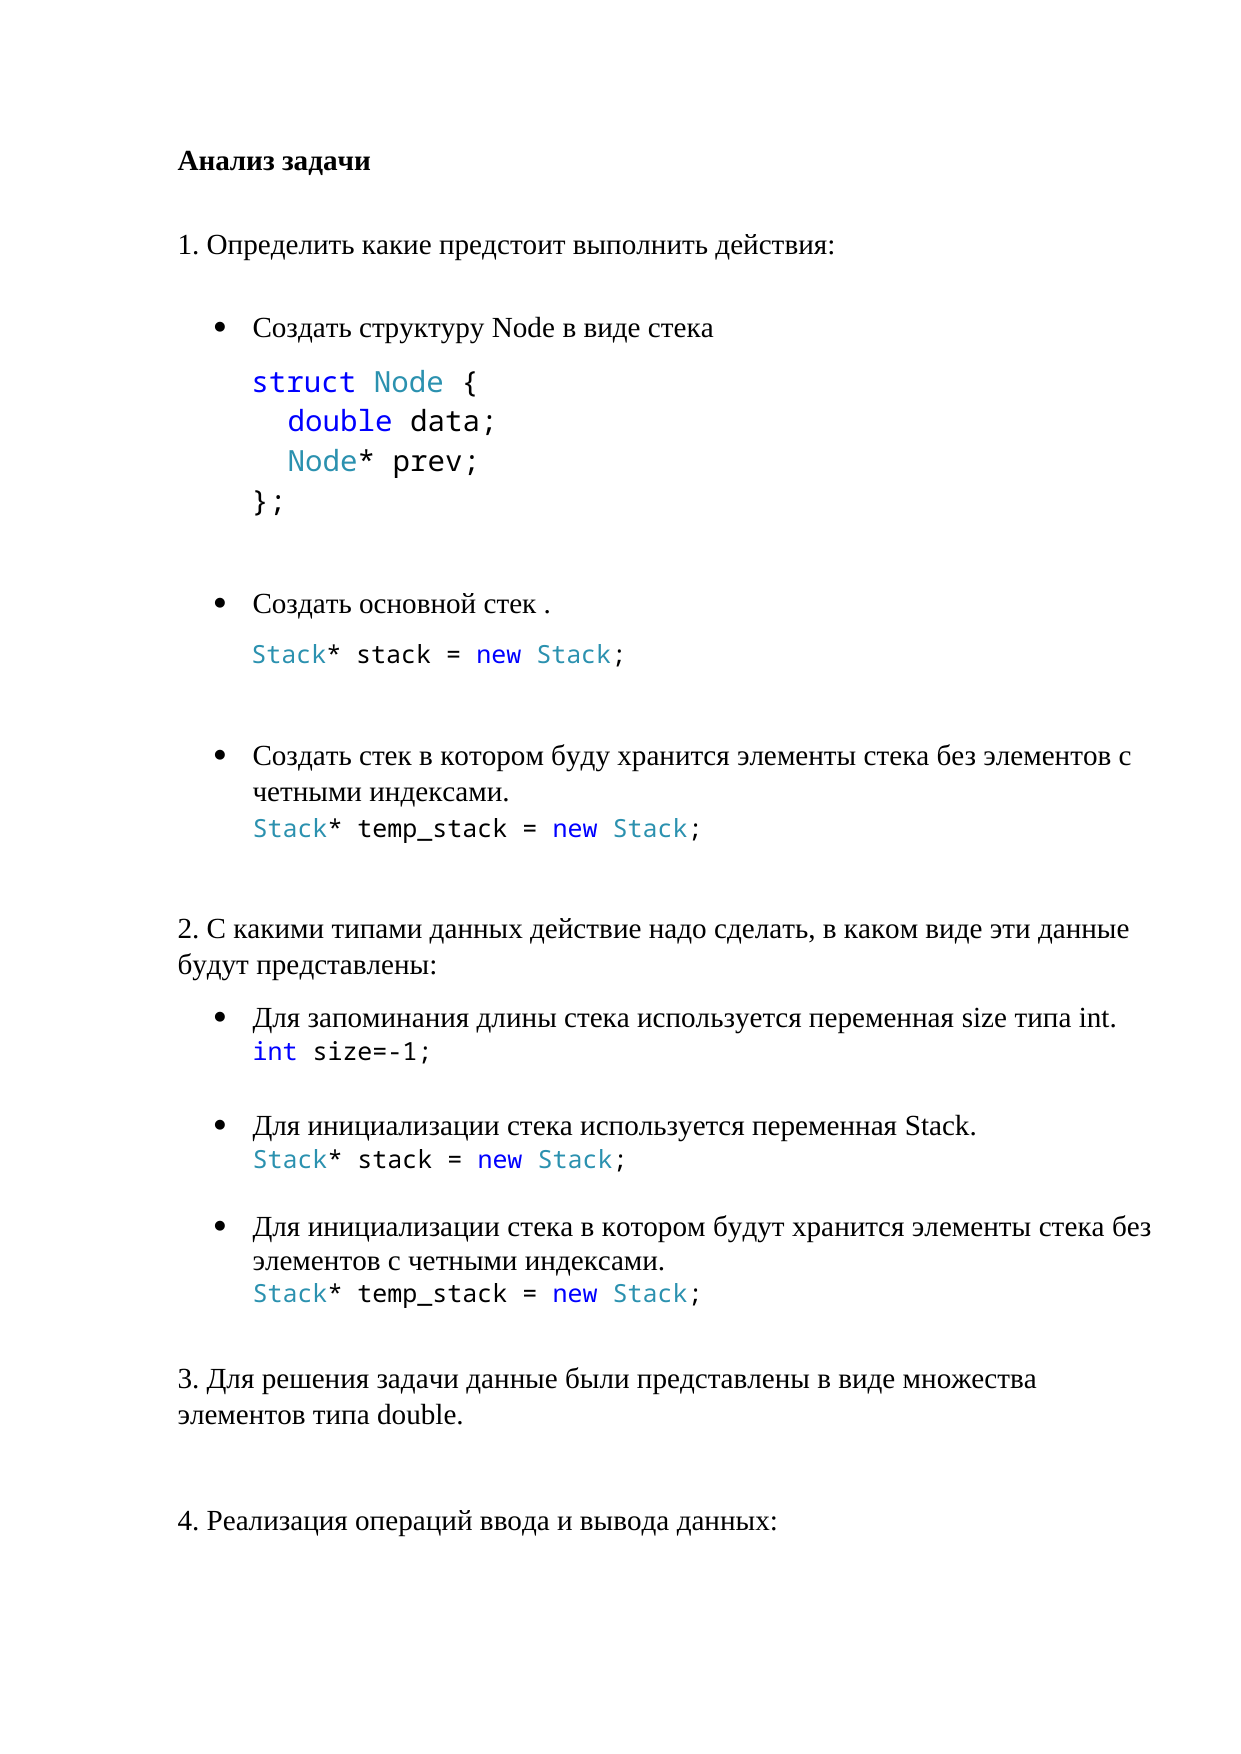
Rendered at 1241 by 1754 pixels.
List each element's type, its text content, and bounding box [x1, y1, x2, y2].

list Для запоминания длины стека используется переменная size типа int. [215, 1000, 1152, 1034]
text Node* prev; [251, 440, 1152, 480]
list Создать основной стек . [215, 587, 1152, 620]
list Stack* temp_stack = new Stack; [252, 1276, 1152, 1310]
list Создать стек в котором буду хранится элементы стека без элементов с четными индексами. [215, 738, 1152, 808]
list Stack* stack = new Stack; [252, 1141, 1152, 1175]
text Stack* stack = new Stack; [177, 637, 1152, 671]
text 4. Реализация операций ввода и вывода данных: [177, 1503, 1152, 1536]
text 2. С какими типами данных действие надо сделать, в каком виде эти данные будут представлены: [177, 911, 1152, 981]
list Для инициализации стека используется переменная Stack. [215, 1108, 1152, 1141]
text double data; [251, 401, 1152, 440]
text 3. Для решения задачи данные были представлены в виде множества элементов типа double. [177, 1361, 1152, 1431]
list Создать структуру Node в виде стека [215, 311, 1152, 344]
text struct Node { [251, 361, 1152, 401]
text 1. Определить какие предстоит выполнить действия: [177, 227, 1152, 260]
list int size=-1; [252, 1034, 1152, 1068]
list Для инициализации стека в котором будут хранится элементы стека без элементов с четными индексами. [215, 1209, 1152, 1276]
text }; [251, 480, 1152, 520]
subtitle Анализ задачи [177, 143, 1152, 177]
list Stack* temp_stack = new Stack; [252, 810, 1152, 844]
